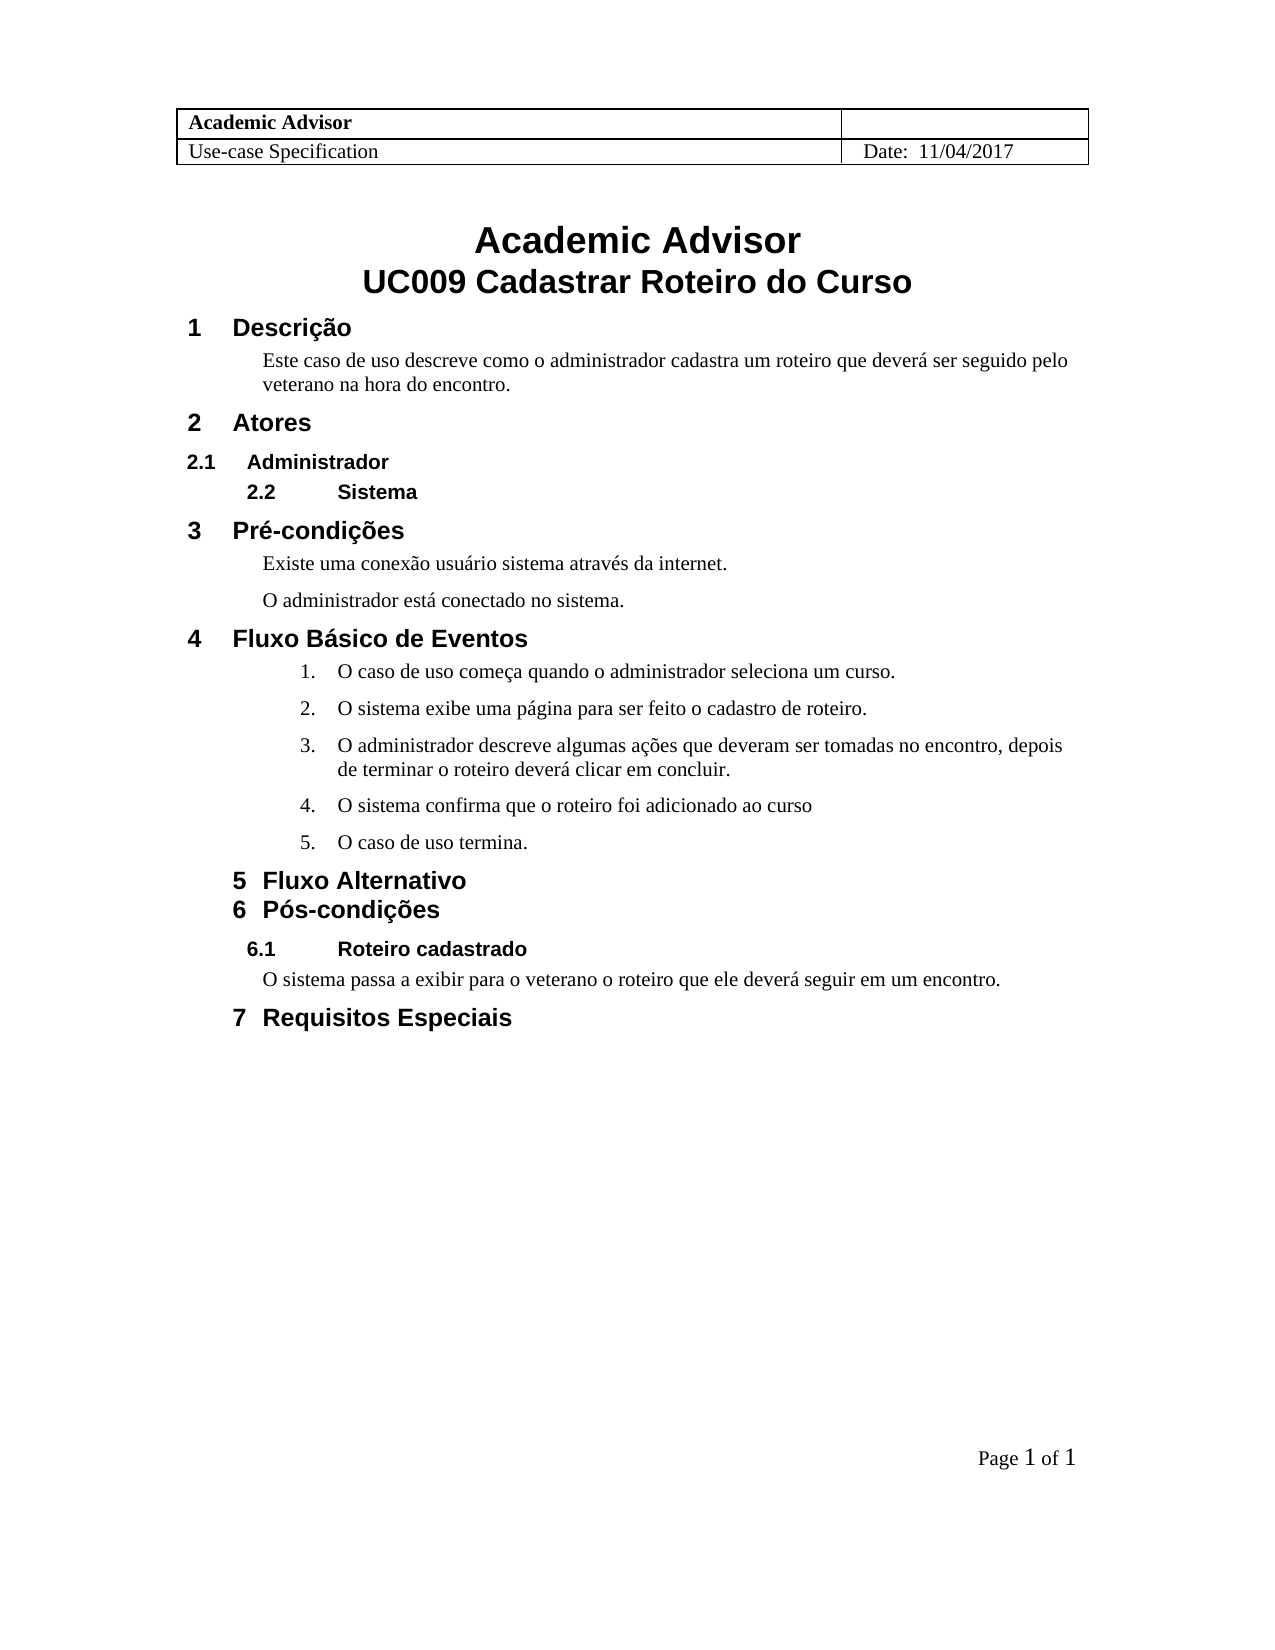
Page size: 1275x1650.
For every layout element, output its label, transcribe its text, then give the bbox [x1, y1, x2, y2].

list O caso de uso começa quando o administrador seleciona um curso. [300, 659, 1087, 683]
text O sistema passa a exibir para o veterano o roteiro que ele deverá seguir em um encontro. [187, 967, 1087, 991]
subtitle Requisitos Especiais [232, 1003, 1087, 1032]
title Academic Advisor UC009 Cadastrar Roteiro do Curso [187, 219, 1087, 300]
subtitle Descrição [187, 313, 1087, 342]
subtitle Roteiro cadastrado [247, 936, 1087, 960]
subtitle Administrador [187, 450, 1087, 474]
subtitle Sistema [247, 480, 1087, 504]
list O sistema exibe uma página para ser feito o cadastro de roteiro. [300, 696, 1087, 720]
list O caso de uso termina. [300, 830, 1087, 854]
text Este caso de uso descreve como o administrador cadastra um roteiro que deverá ser seguido pelo veterano na hora do encontro. [262, 348, 1087, 396]
subtitle Pós-condições [232, 895, 1087, 924]
text O administrador está conectado no sistema. [262, 588, 1087, 612]
subtitle Fluxo Básico de Eventos [187, 624, 1087, 653]
subtitle Fluxo Alternativo [232, 866, 1087, 895]
list O sistema confirma que o roteiro foi adicionado ao curso [300, 793, 1087, 817]
subtitle Pré-condições [187, 516, 1087, 545]
text Existe uma conexão usuário sistema através da internet. [262, 551, 1087, 575]
subtitle Atores [187, 408, 1087, 437]
list O administrador descreve algumas ações que deveram ser tomadas no encontro, depois de terminar o roteiro deverá clicar em concluir. [300, 733, 1087, 781]
